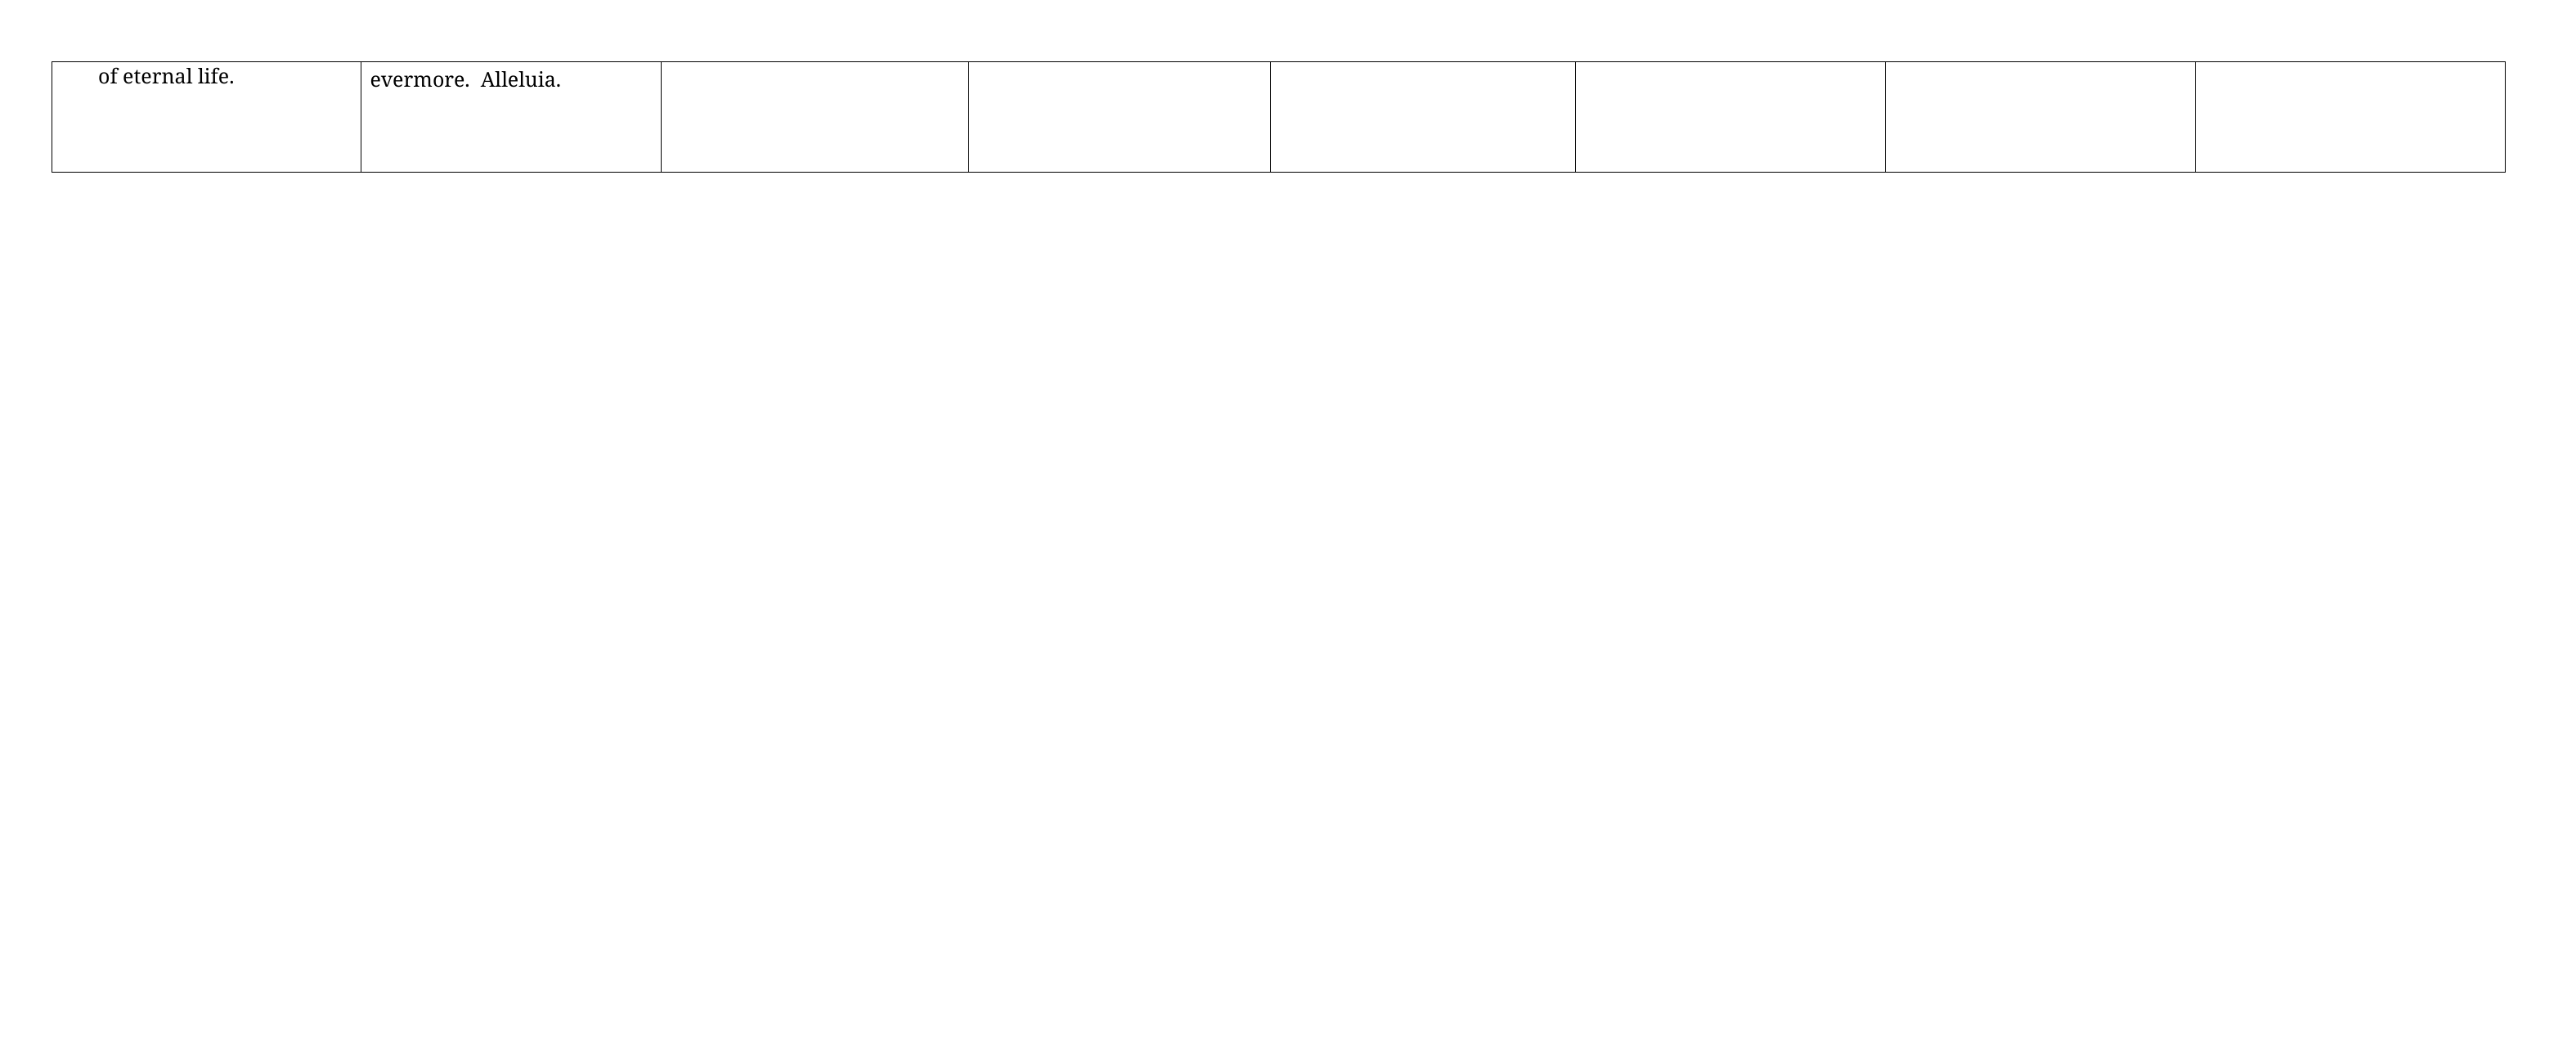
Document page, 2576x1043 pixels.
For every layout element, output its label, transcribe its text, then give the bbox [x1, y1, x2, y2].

table_cell [2196, 62, 2505, 172]
table_cell [1271, 62, 1575, 172]
table_cell 3 It is like the dew of Hermon that descends on the mountains of Zion. for there the Lord has enjoined the blessing of eternal life. [52, 62, 361, 172]
table_cell [1886, 62, 2195, 172]
table_cell as the dew of Hermon, which comes down upon the mountain of Zion: for there the Lord has commanded the blessing, and life for evermore. Alleluia. [361, 62, 661, 172]
table_cell [662, 62, 968, 172]
table_cell [1576, 62, 1885, 172]
table_cell [969, 62, 1270, 172]
